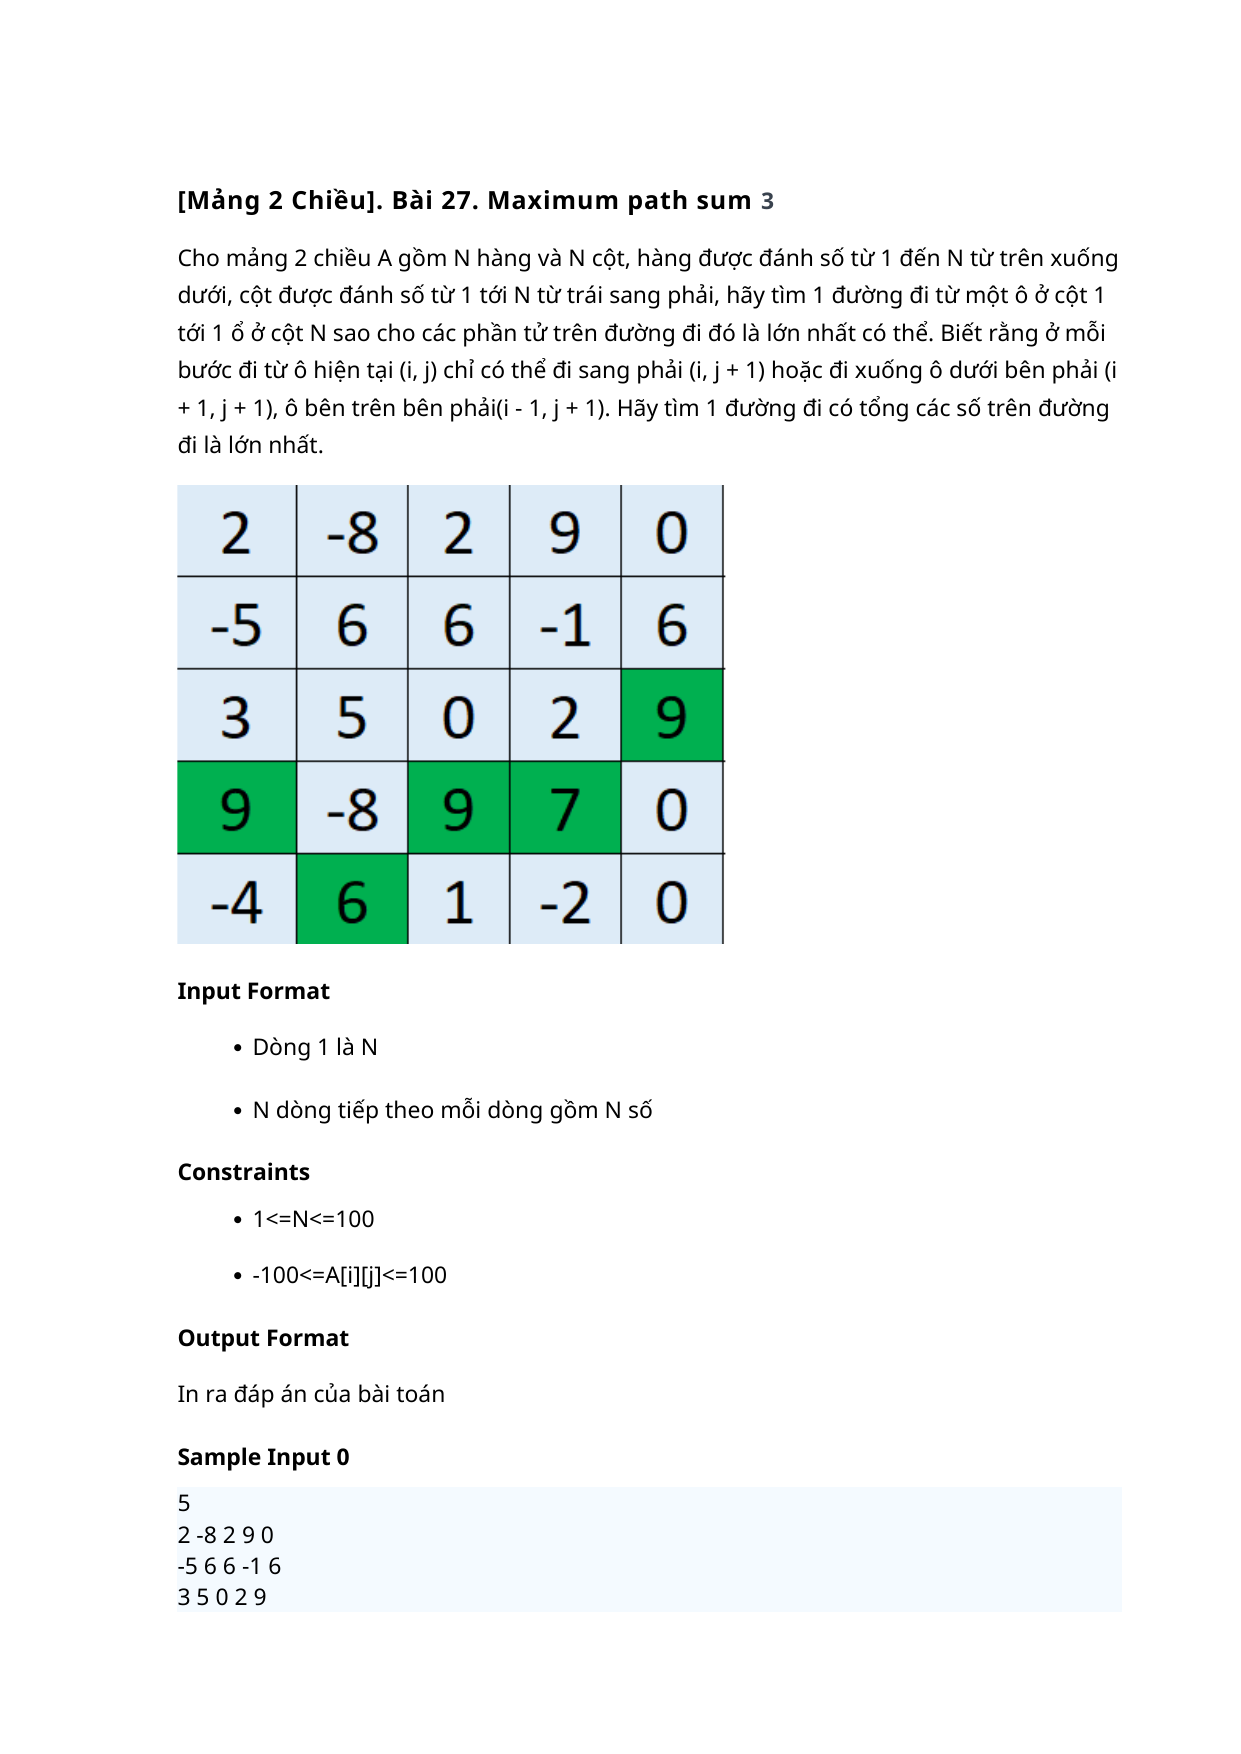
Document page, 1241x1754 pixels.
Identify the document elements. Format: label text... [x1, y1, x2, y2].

list -100<=A[i][j]<=100 [234, 1259, 1122, 1290]
text In ra đáp án của bài toán [177, 1372, 1122, 1409]
text Sample Input 0 [177, 1434, 1122, 1472]
list 1<=N<=100 [234, 1203, 1122, 1234]
text Cho mảng 2 chiều A gồm N hàng và N cột, hàng được đánh số từ 1 đến N từ trên xuống dưới, cột được đánh số từ 1 tới N từ trái sang phải, hãy tìm 1 đường đi từ một ô ở cột 1 tới 1 ổ ở cột N sao cho các phần tử trên đường đi đó là lớn nhất có thể. Biết rằng ở mỗi bước đi từ ô hiện tại (i, j) chỉ có thể đi sang phải (i, j + 1) hoặc đi xuống ô dưới bên phải (i + 1, j + 1), ô bên trên bên phải(i - 1, j + 1). Hãy tìm 1 đường đi có tổng các số trên đường đi là lớn nhất. [177, 236, 1122, 461]
text 5 [177, 1487, 1122, 1518]
list N dòng tiếp theo mỗi dòng gồm N số [234, 1087, 1122, 1125]
text Output Format [177, 1315, 1122, 1353]
text Input Format [177, 968, 1122, 1006]
text -5 6 6 -1 6 [177, 1550, 1122, 1581]
text [Mảng 2 Chiều]. Bài 27. Maximum path sum 3 [177, 183, 1122, 217]
text Constraints [177, 1150, 1122, 1187]
picture [177, 485, 734, 944]
text 2 -8 2 9 0 [177, 1518, 1122, 1550]
text 3 5 0 2 9 [177, 1581, 1122, 1612]
list Dòng 1 là N [234, 1025, 1122, 1062]
